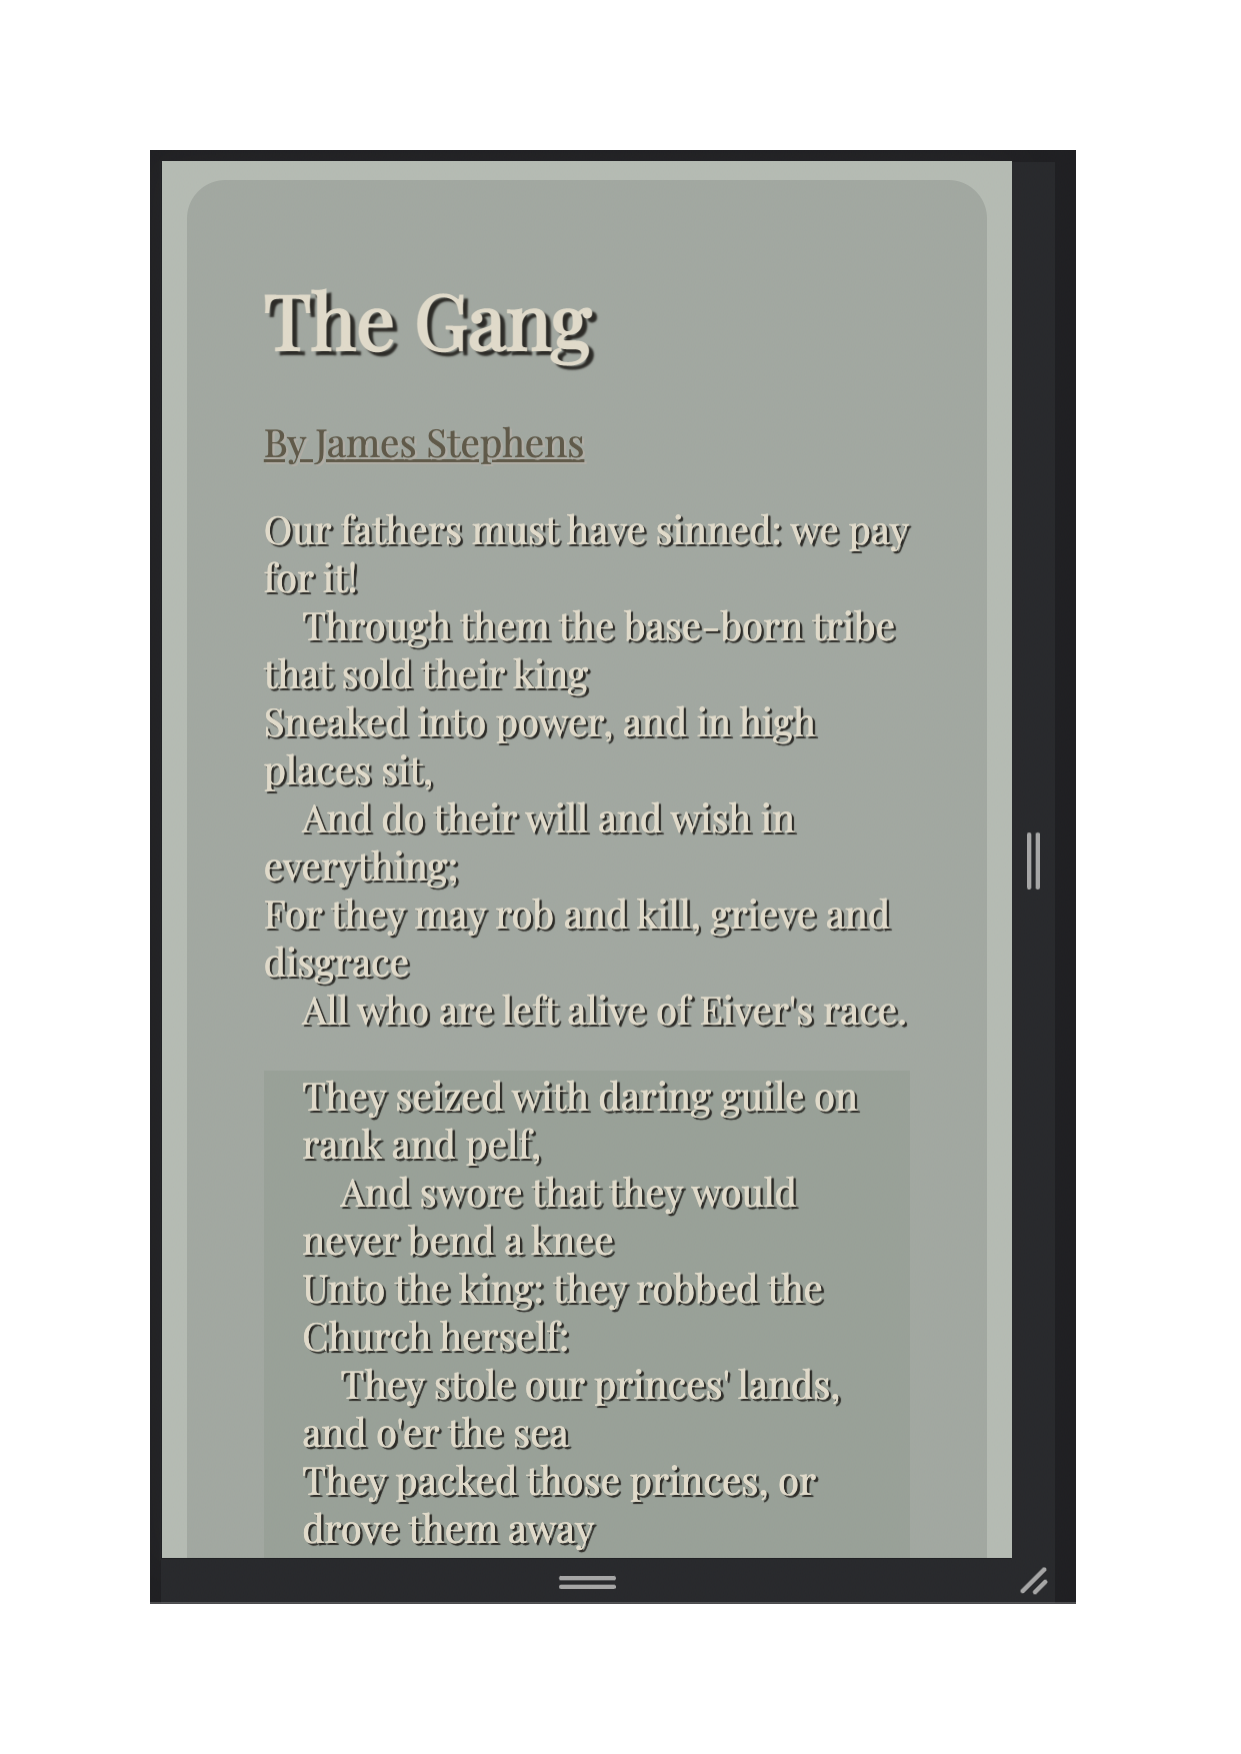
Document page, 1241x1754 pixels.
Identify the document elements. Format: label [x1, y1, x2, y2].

picture [150, 150, 1076, 1604]
